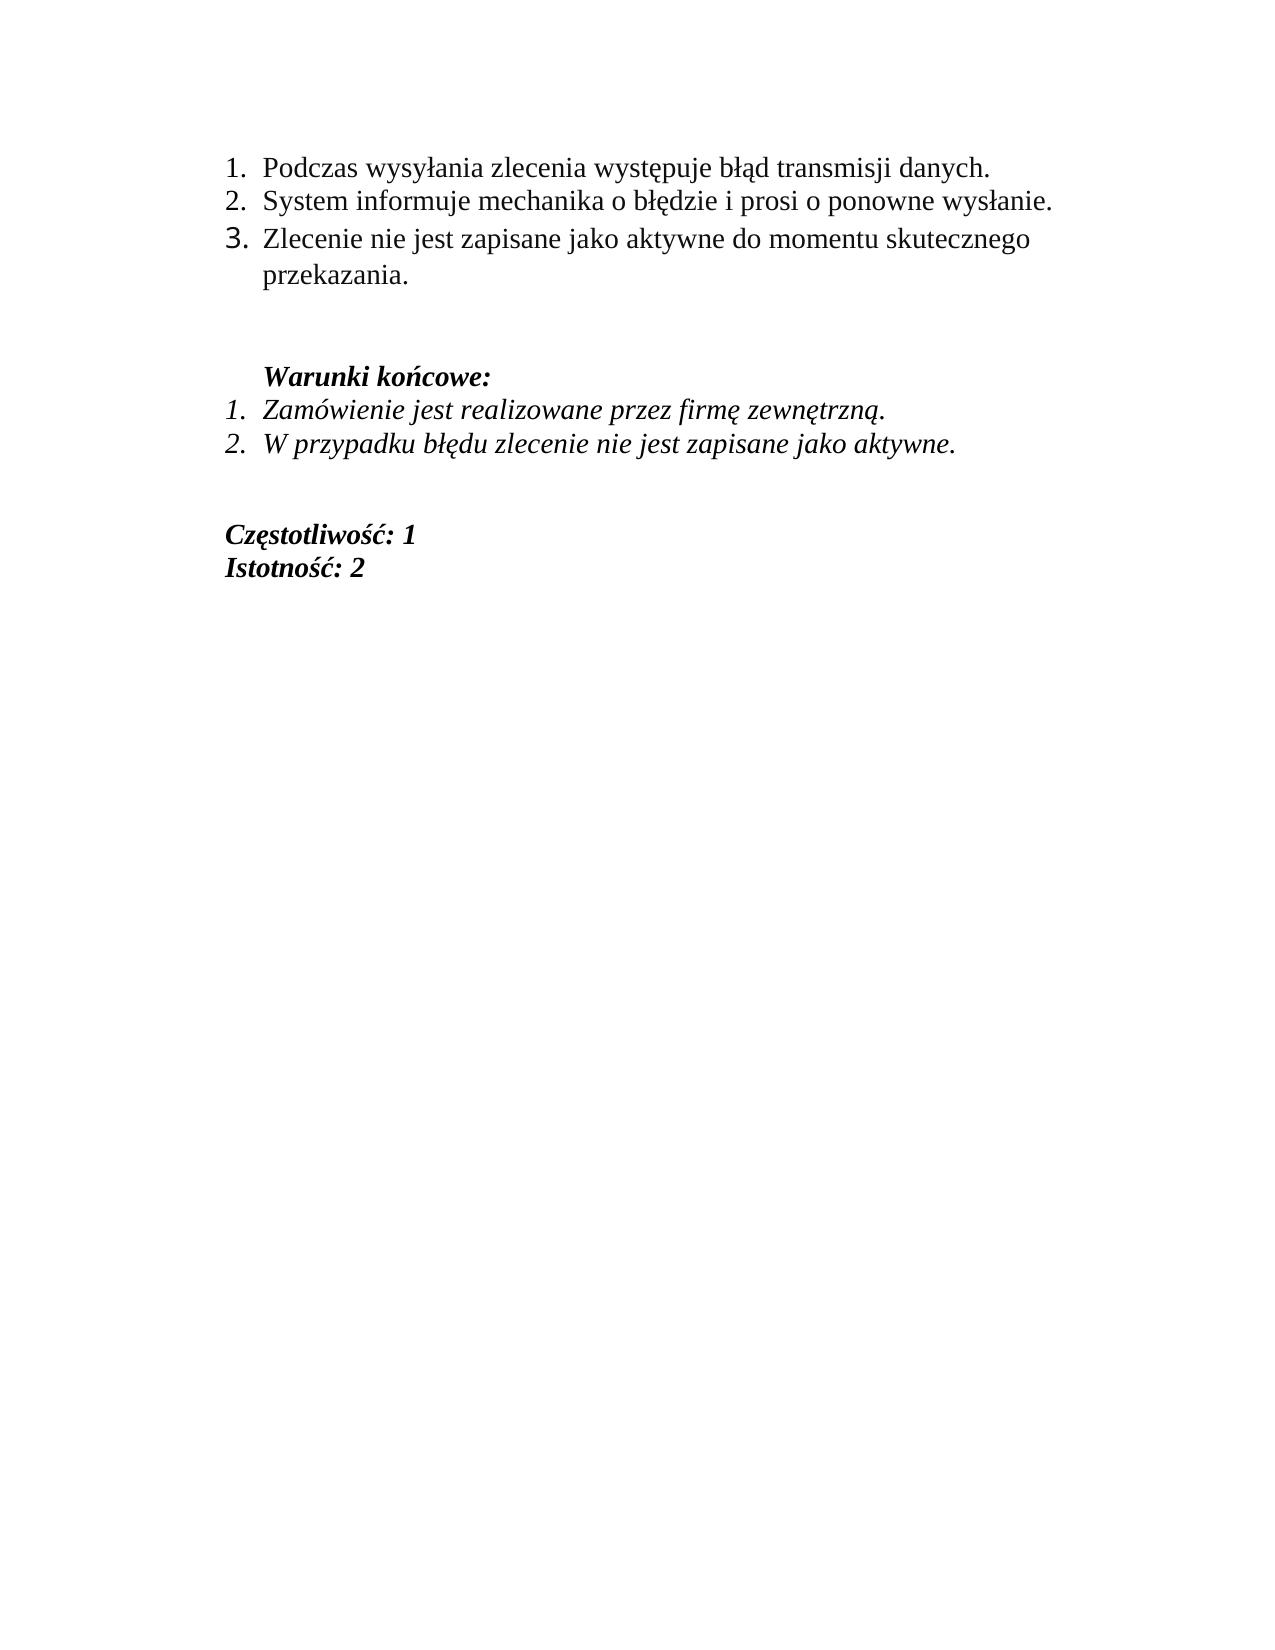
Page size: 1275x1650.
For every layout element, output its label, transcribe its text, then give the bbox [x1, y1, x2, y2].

text Warunki końcowe: [187, 359, 1087, 392]
list W przypadku błędu zlecenie nie jest zapisane jako aktywne. [225, 426, 1087, 459]
text Istotność: 2 [187, 550, 1087, 584]
text Częstotliwość: 1 [187, 517, 1087, 550]
list Zamówienie jest realizowane przez firmę zewnętrzną. [225, 392, 1087, 426]
list Podczas wysyłania zlecenia występuje błąd transmisji danych. [225, 150, 1087, 183]
list Zlecenie nie jest zapisane jako aktywne do momentu skutecznego przekazania. [225, 217, 1087, 290]
list System informuje mechanika o błędzie i prosi o ponowne wysłanie. [225, 183, 1087, 217]
